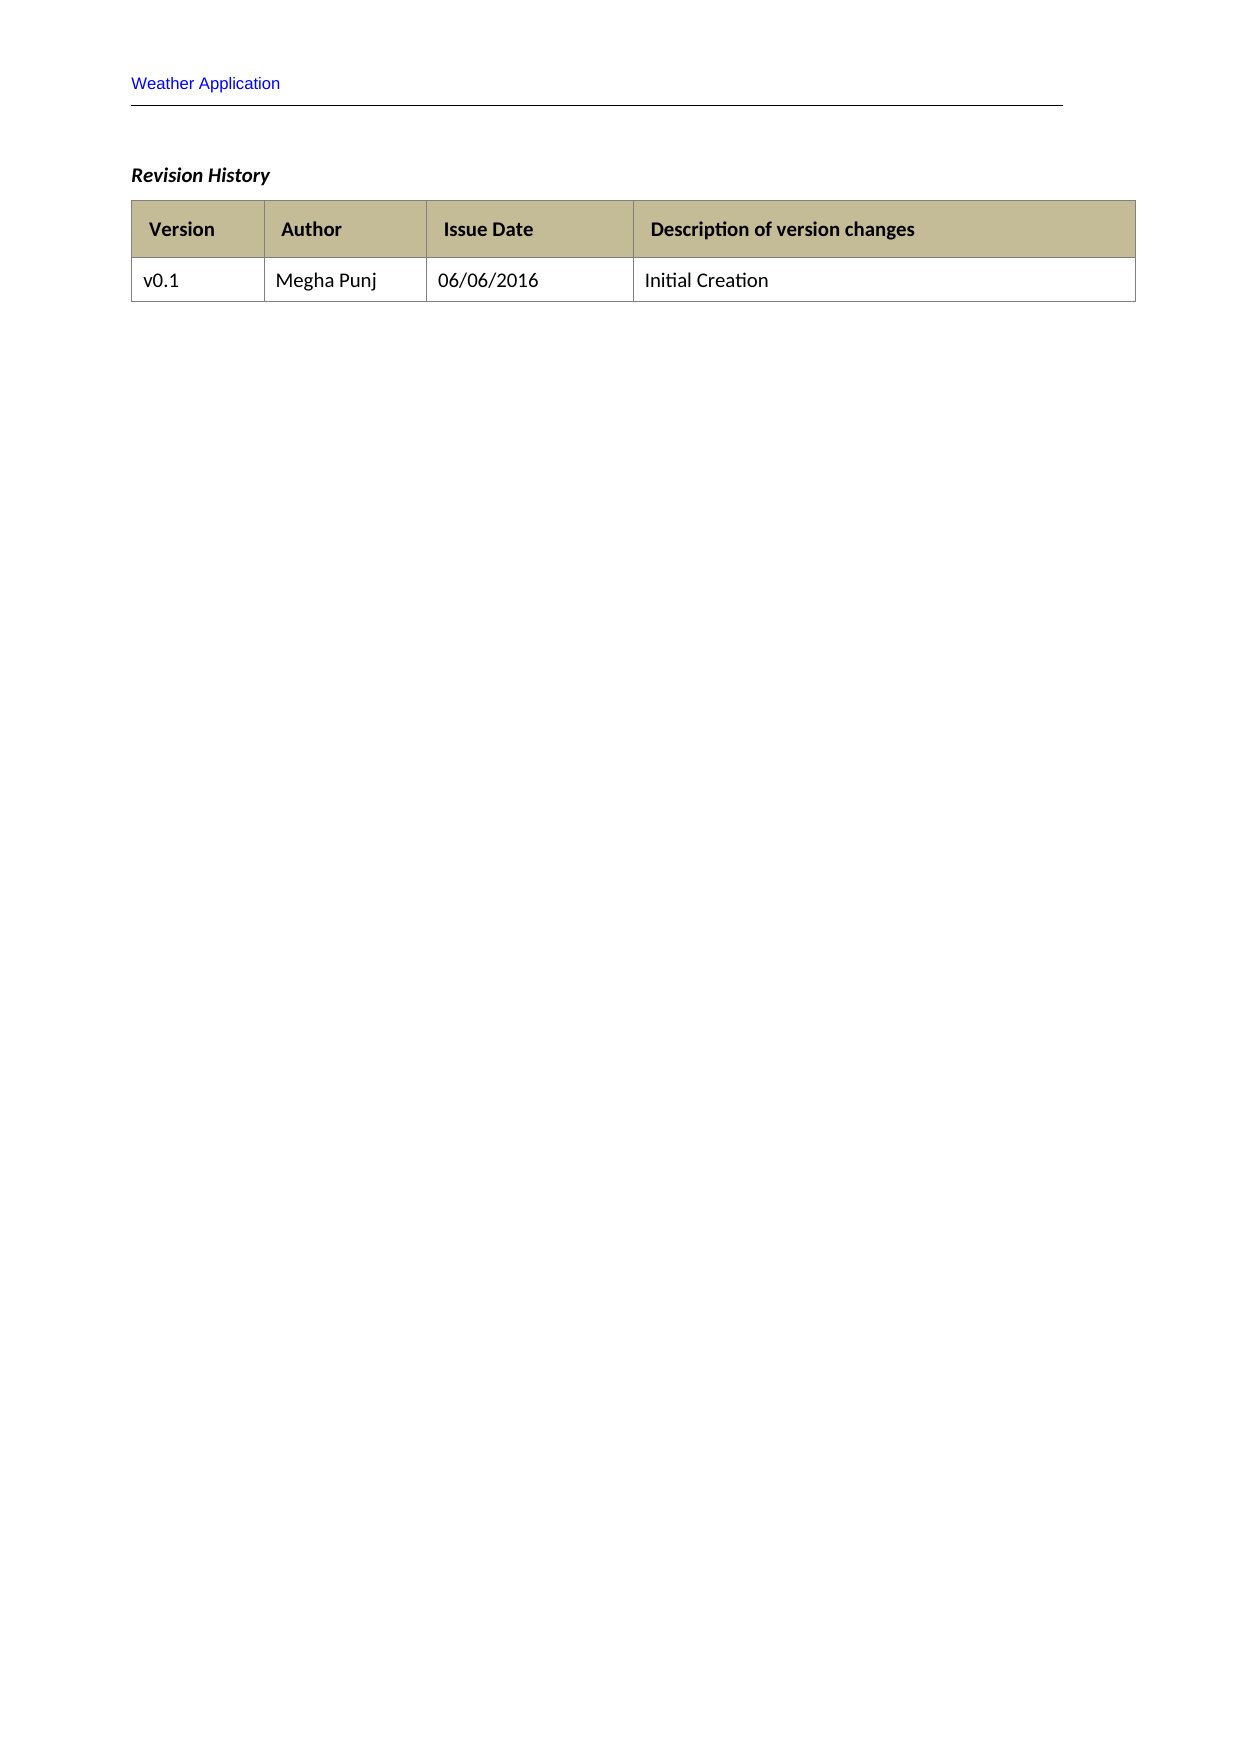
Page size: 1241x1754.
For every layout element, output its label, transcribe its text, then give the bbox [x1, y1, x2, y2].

table_cell v0.1 [132, 258, 264, 301]
table_header Version [132, 201, 264, 257]
table_header Description of version changes [634, 201, 1135, 257]
table_cell 06/06/2016 [427, 258, 633, 301]
table_header Author [265, 201, 426, 257]
table_header Issue Date [427, 201, 633, 257]
subtitle Revision History [131, 162, 1032, 188]
table_cell Initial Creation [634, 258, 1135, 301]
table_cell Megha Punj [265, 258, 426, 301]
